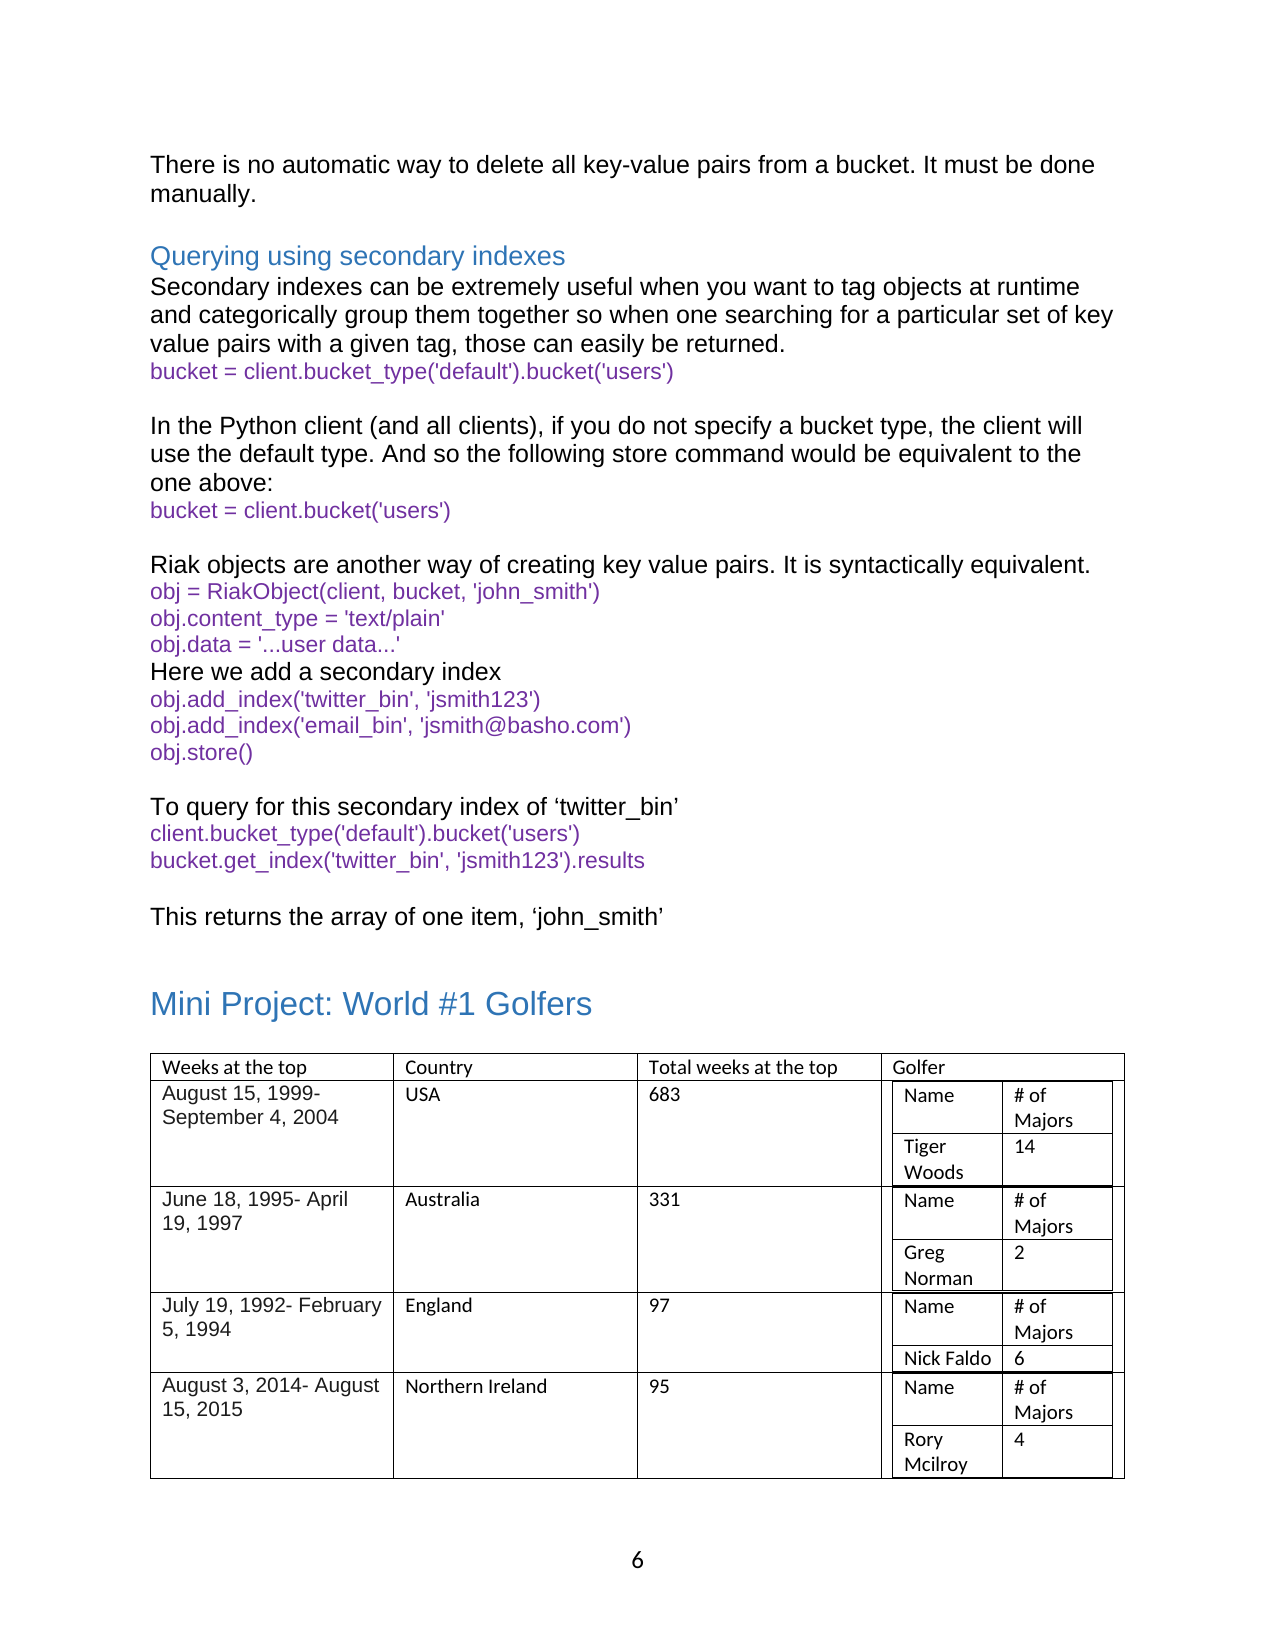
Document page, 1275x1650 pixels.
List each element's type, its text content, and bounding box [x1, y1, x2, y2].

table_cell USA [394, 1081, 637, 1186]
table_cell [1003, 1426, 1112, 1477]
table_cell 683 [638, 1081, 881, 1186]
table_header Country [394, 1054, 637, 1080]
table_cell August 15, 1999- September 4, 2004 [151, 1081, 393, 1186]
table_cell [1113, 1081, 1124, 1186]
table_cell [1003, 1134, 1112, 1185]
text bucket.get_index('twitter_bin', 'jsmith123').results [150, 847, 1125, 873]
text obj.content_type = 'text/plain' [150, 605, 1125, 631]
text To query for this secondary index of ‘twitter_bin’ [150, 792, 1125, 820]
table_header Total weeks at the top [638, 1054, 881, 1080]
table_cell [1003, 1374, 1112, 1425]
table_cell August 3, 2014- August 15, 2015 [151, 1373, 393, 1478]
text client.bucket_type('default').bucket('users') [150, 820, 1125, 847]
text Secondary indexes can be extremely useful when you want to tag objects at runtime and categorically group them together so when one searching for a particular set of key value pairs with a given tag, those can easily be returned. [150, 272, 1125, 358]
table_cell [893, 1374, 1002, 1425]
table_cell [882, 1081, 892, 1186]
table_cell Australia [394, 1187, 637, 1292]
table_cell [882, 1373, 892, 1478]
table_cell June 18, 1995- April 19, 1997 [151, 1187, 393, 1292]
table_cell July 19, 1992- February 5, 1994 [151, 1293, 393, 1372]
table_cell [1113, 1293, 1124, 1372]
text obj.data = '...user data...' [150, 631, 1125, 657]
table_cell [893, 1294, 1002, 1345]
text bucket = client.bucket_type('default').bucket('users') [150, 358, 1125, 384]
table_header Weeks at the top [151, 1054, 393, 1080]
text Riak objects are another way of creating key value pairs. It is syntactically equivalent. [150, 549, 1125, 578]
table_cell England [394, 1293, 637, 1372]
table_cell Northern Ireland [394, 1373, 637, 1478]
table_cell [1003, 1346, 1112, 1371]
text obj.add_index('twitter_bin', 'jsmith123') [150, 686, 1125, 712]
text obj.add_index('email_bin', 'jsmith@basho.com') [150, 712, 1125, 739]
text There is no automatic way to delete all key-value pairs from a bucket. It must be done manually. [150, 150, 1125, 207]
text This returns the array of one item, ‘john_smith’ [150, 902, 1125, 931]
text Here we add a secondary index [150, 657, 1125, 686]
text obj = RiakObject(client, bucket, 'john_smith') [150, 578, 1125, 605]
table_header Golfer [882, 1054, 1124, 1080]
table_cell 97 [638, 1293, 881, 1372]
text In the Python client (and all clients), if you do not specify a bucket type, the client will use the default type. And so the following store command would be equivalent to the one above: [150, 411, 1125, 497]
subtitle Mini Project: World #1 Golfers [150, 984, 1125, 1023]
table_cell [1003, 1294, 1112, 1345]
table_cell [1003, 1082, 1112, 1133]
table_cell [882, 1187, 1124, 1292]
table_cell [893, 1426, 1002, 1477]
table_cell [1113, 1373, 1124, 1478]
table_cell [893, 1134, 1002, 1185]
table_cell 331 [638, 1187, 881, 1292]
table_cell [882, 1293, 892, 1372]
text bucket = client.bucket('users') [150, 497, 1125, 523]
text obj.store() [150, 739, 1125, 765]
table_cell 95 [638, 1373, 881, 1478]
table_cell [893, 1082, 1002, 1133]
subtitle Querying using secondary indexes [150, 240, 1125, 272]
table_cell [893, 1346, 1002, 1371]
